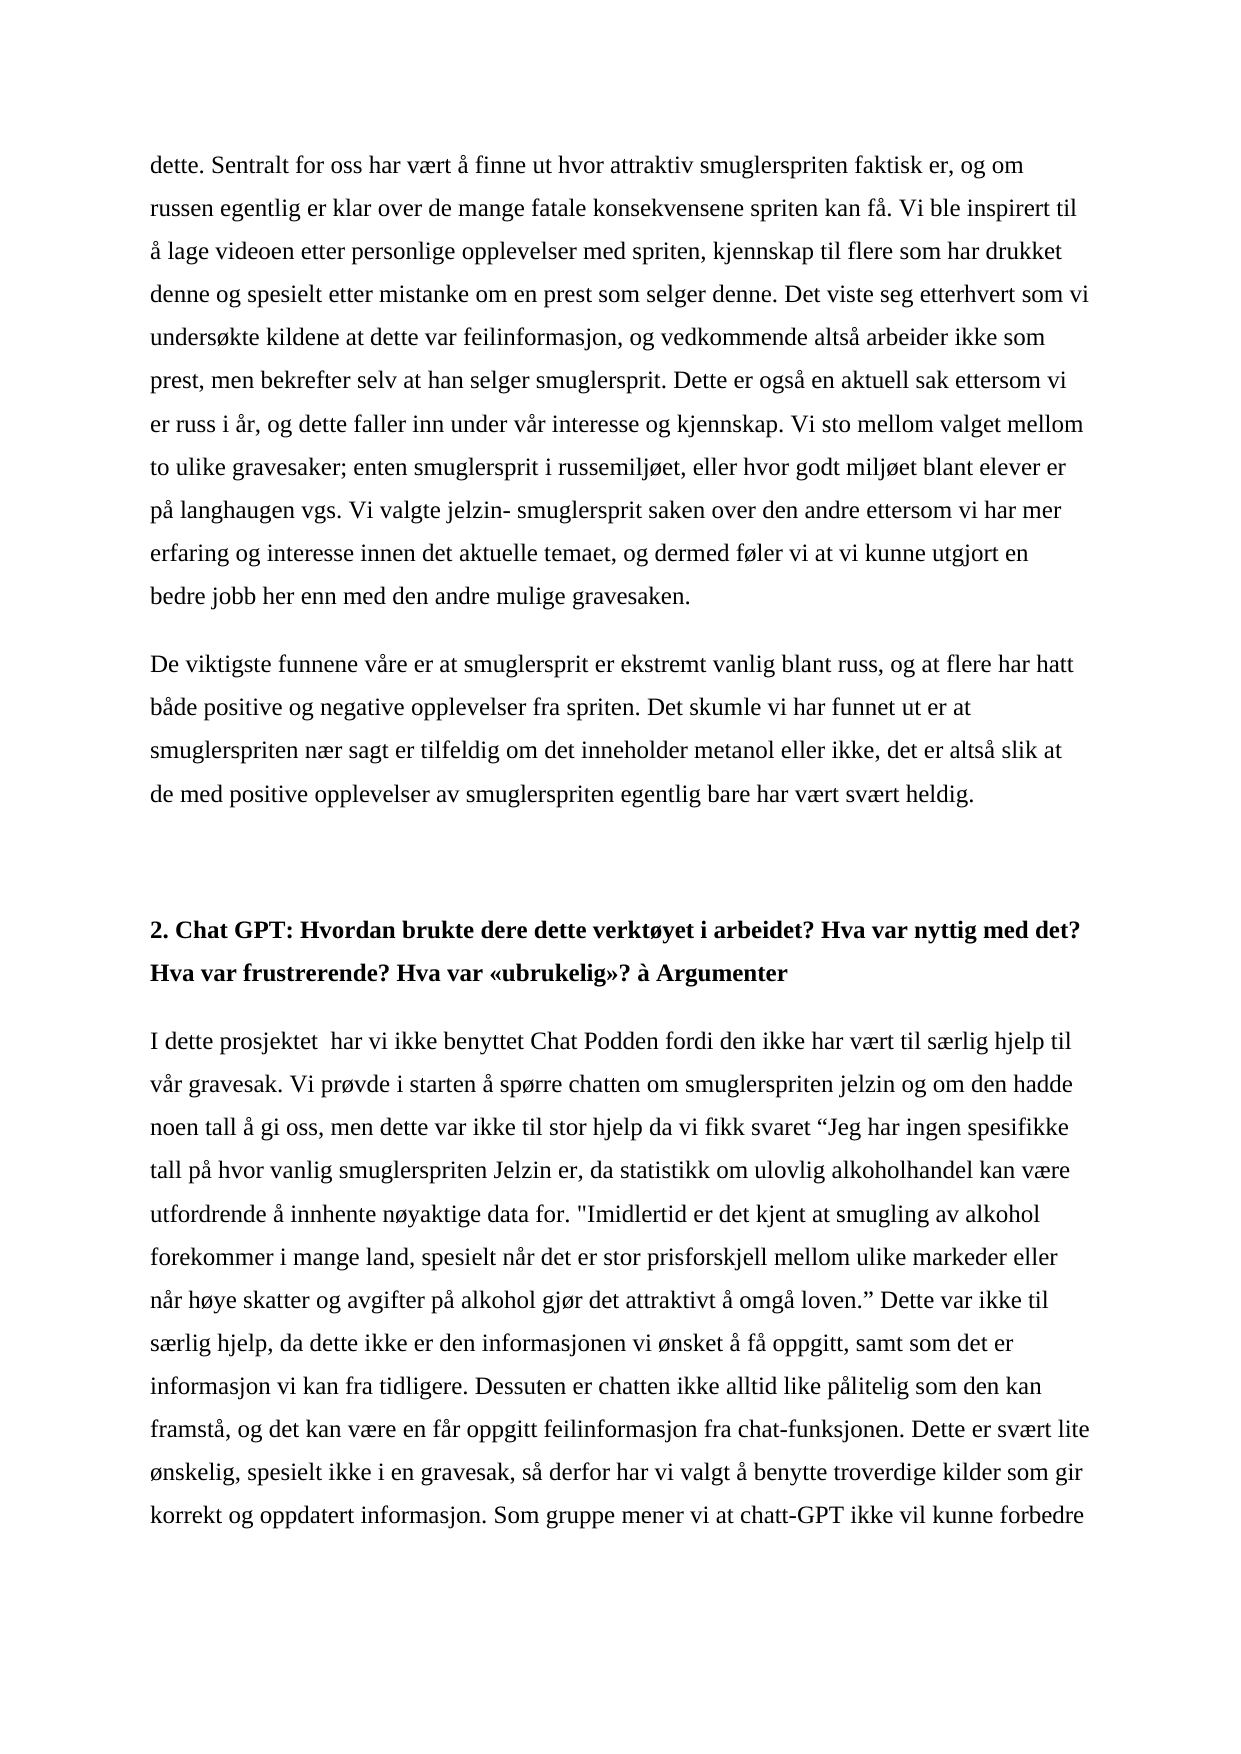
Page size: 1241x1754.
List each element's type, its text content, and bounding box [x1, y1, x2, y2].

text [150, 150, 1090, 610]
text 2. Chat GPT: Hvordan brukte dere dette verktøyet i arbeidet? Hva var nyttig med det? Hva var frustrerende? Hva var «ubrukelig»? à Argumenter [150, 915, 1090, 987]
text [150, 1026, 1090, 1529]
text De viktigste funnene våre er at smuglersprit er ekstremt vanlig blant russ, og at flere har hatt både positive og negative opplevelser fra spriten. Det skumle vi har funnet ut er at smuglerspriten nær sagt er tilfeldig om det inneholder metanol eller ikke, det er altså slik at de med positive opplevelser av smuglerspriten egentlig bare har vært svært heldig. [150, 649, 1090, 807]
